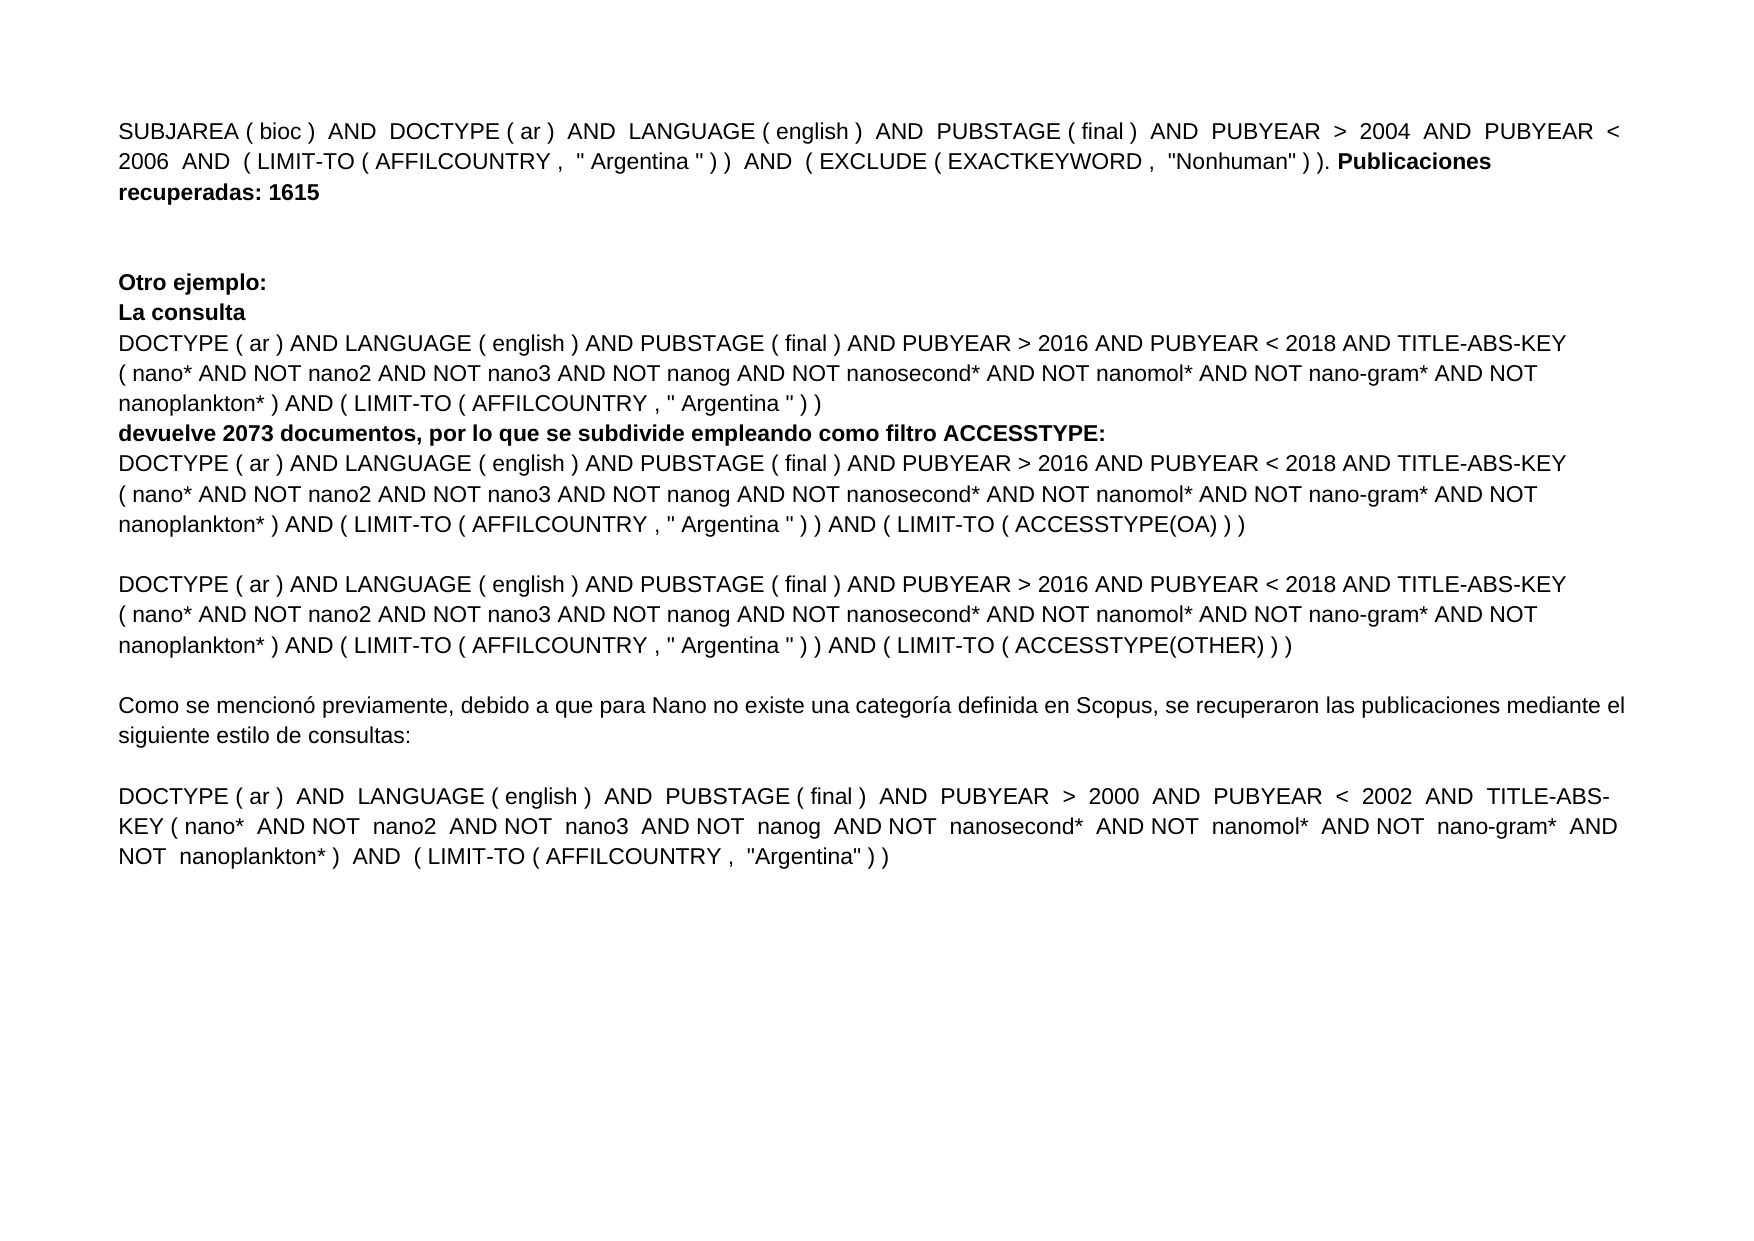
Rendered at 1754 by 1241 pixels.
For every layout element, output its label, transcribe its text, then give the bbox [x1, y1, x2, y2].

text DOCTYPE ( ar ) AND LANGUAGE ( english ) AND PUBSTAGE ( final ) AND PUBYEAR > 2016 AND PUBYEAR < 2018 AND TITLE-ABS-KEY ( nano* AND NOT nano2 AND NOT nano3 AND NOT nanog AND NOT nanosecond* AND NOT nanomol* AND NOT nano-gram* AND NOT nanoplankton* ) AND ( LIMIT-TO ( AFFILCOUNTRY , " Argentina " ) ) [118, 329, 1636, 416]
text SUBJAREA ( bioc ) AND DOCTYPE ( ar ) AND LANGUAGE ( english ) AND PUBSTAGE ( final ) AND PUBYEAR > 2004 AND PUBYEAR < 2006 AND ( LIMIT-TO ( AFFILCOUNTRY , " Argentina " ) ) AND ( EXCLUDE ( EXACTKEYWORD , "Nonhuman" ) ). Publicaciones recuperadas: 1615 [118, 118, 1636, 205]
text La consulta [118, 299, 1636, 326]
text Como se mencionó previamente, debido a que para Nano no existe una categoría definida en Scopus, se recuperaron las publicaciones mediante el siguiente estilo de consultas: [118, 692, 1636, 748]
text Otro ejemplo: [118, 269, 1636, 295]
text DOCTYPE ( ar ) AND LANGUAGE ( english ) AND PUBSTAGE ( final ) AND PUBYEAR > 2016 AND PUBYEAR < 2018 AND TITLE-ABS-KEY ( nano* AND NOT nano2 AND NOT nano3 AND NOT nanog AND NOT nanosecond* AND NOT nanomol* AND NOT nano-gram* AND NOT nanoplankton* ) AND ( LIMIT-TO ( AFFILCOUNTRY , " Argentina " ) ) AND ( LIMIT-TO ( ACCESSTYPE(OTHER) ) ) [118, 571, 1636, 658]
text DOCTYPE ( ar ) AND LANGUAGE ( english ) AND PUBSTAGE ( final ) AND PUBYEAR > 2000 AND PUBYEAR < 2002 AND TITLE-ABS-KEY ( nano* AND NOT nano2 AND NOT nano3 AND NOT nanog AND NOT nanosecond* AND NOT nanomol* AND NOT nano-gram* AND NOT nanoplankton* ) AND ( LIMIT-TO ( AFFILCOUNTRY , "Argentina" ) ) [118, 783, 1636, 869]
text devuelve 2073 documentos, por lo que se subdivide empleando como filtro ACCESSTYPE: [118, 420, 1636, 446]
text DOCTYPE ( ar ) AND LANGUAGE ( english ) AND PUBSTAGE ( final ) AND PUBYEAR > 2016 AND PUBYEAR < 2018 AND TITLE-ABS-KEY ( nano* AND NOT nano2 AND NOT nano3 AND NOT nanog AND NOT nanosecond* AND NOT nanomol* AND NOT nano-gram* AND NOT nanoplankton* ) AND ( LIMIT-TO ( AFFILCOUNTRY , " Argentina " ) ) AND ( LIMIT-TO ( ACCESSTYPE(OA) ) ) [118, 450, 1636, 537]
